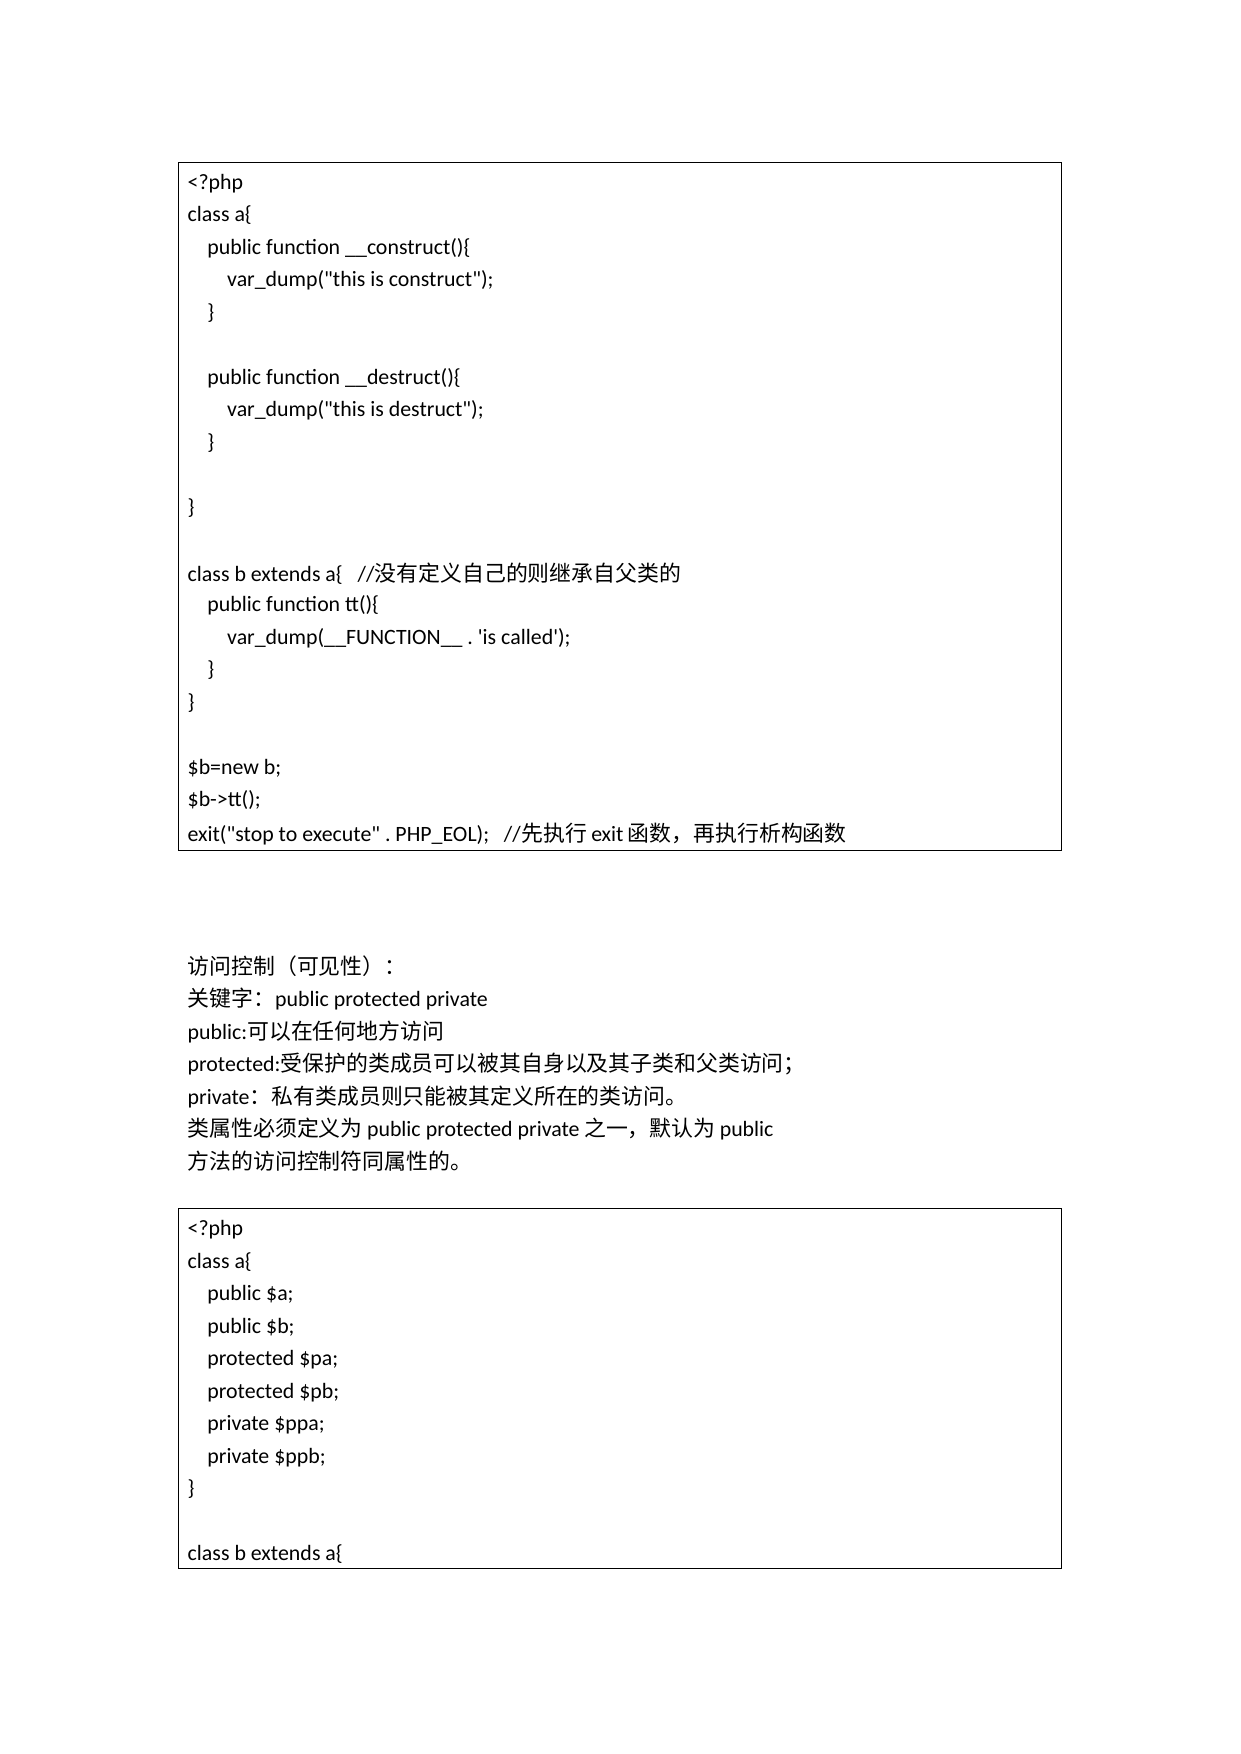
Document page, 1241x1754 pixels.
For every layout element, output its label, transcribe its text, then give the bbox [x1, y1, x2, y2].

text class a{ [187, 198, 1053, 230]
text var_dump("this is construct"); [187, 263, 1053, 295]
text 关键字：public protected private [187, 981, 1053, 1013]
text protected $pa; [187, 1341, 1053, 1374]
text public function __construct(){ [187, 230, 1053, 263]
text 类属性必须定义为public protected private之一，默认为public [187, 1111, 1053, 1143]
text } [187, 653, 1053, 685]
text class b extends a{ //没有定义自己的则继承自父类的 [187, 555, 1053, 588]
text exit("stop to execute" . PHP_EOL); //先执行exit函数，再执行析构函数 [179, 812, 1061, 850]
text private $ppa; [187, 1406, 1053, 1439]
text protected $pb; [187, 1374, 1053, 1406]
text protected:受保护的类成员可以被其自身以及其子类和父类访问； [187, 1046, 1053, 1078]
text <?php [179, 163, 1061, 198]
text class a{ [187, 1244, 1053, 1276]
text } [187, 490, 1053, 523]
text public $b; [187, 1309, 1053, 1341]
text 访问控制（可见性）： [187, 948, 1053, 981]
text 方法的访问控制符同属性的。 [187, 1143, 1053, 1176]
text var_dump(__FUNCTION__ . 'is called'); [187, 620, 1053, 653]
text $b=new b; [187, 750, 1053, 783]
text public function __destruct(){ [187, 360, 1053, 393]
text public $a; [187, 1276, 1053, 1309]
text private：私有类成员则只能被其定义所在的类访问。 [187, 1078, 1053, 1111]
text public function tt(){ [187, 588, 1053, 620]
text public:可以在任何地方访问 [187, 1013, 1053, 1046]
text var_dump("this is destruct"); [187, 393, 1053, 425]
text } [187, 1471, 1053, 1504]
text $b->tt(); [187, 783, 1053, 812]
text <?php [179, 1209, 1061, 1244]
text private $ppb; [187, 1439, 1053, 1471]
text } [187, 685, 1053, 718]
text } [187, 425, 1053, 458]
text class b extends a{ [187, 1536, 1053, 1568]
text } [187, 295, 1053, 328]
